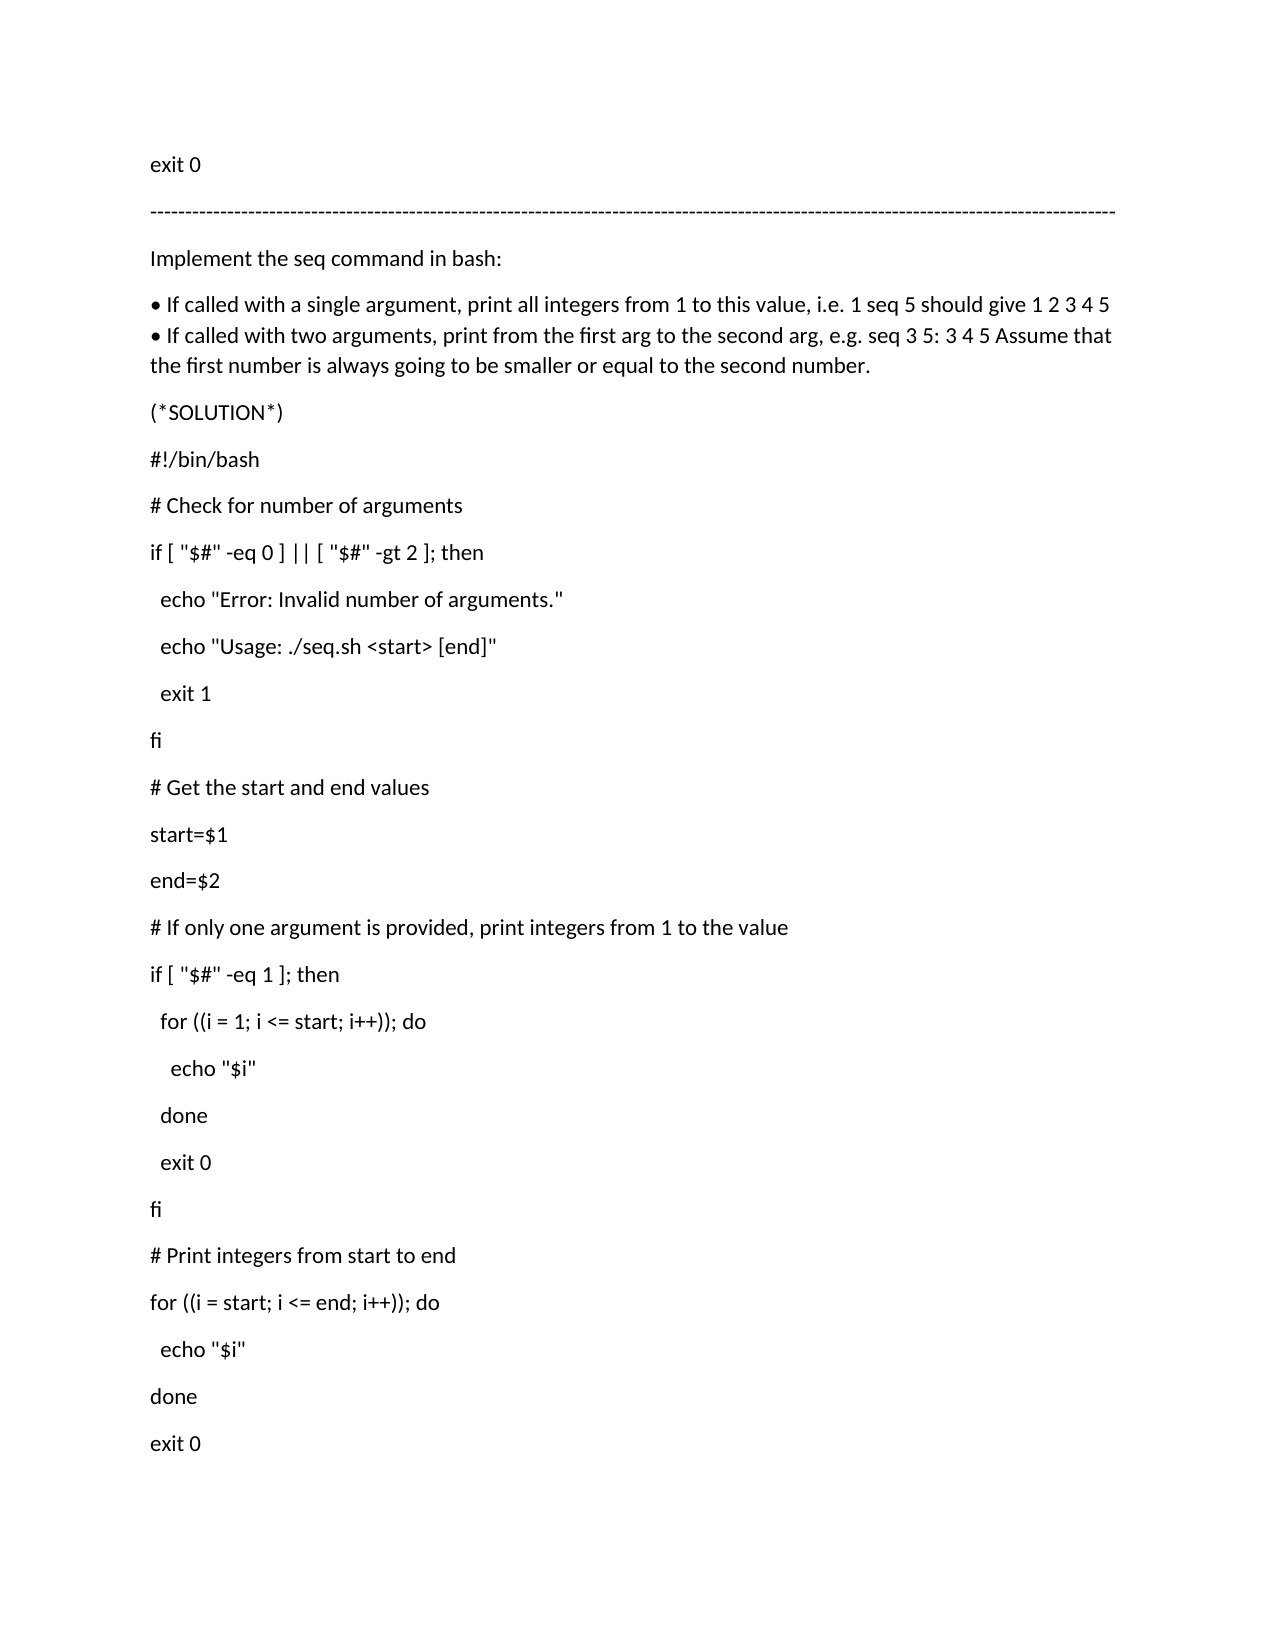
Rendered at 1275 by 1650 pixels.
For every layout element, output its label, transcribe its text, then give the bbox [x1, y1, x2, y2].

text # Check for number of arguments [150, 492, 1125, 520]
text exit 0 [150, 1148, 1125, 1176]
text exit 1 [150, 679, 1125, 707]
text fi [150, 1195, 1125, 1223]
text echo "$i" [150, 1054, 1125, 1082]
text # Print integers from start to end [150, 1242, 1125, 1270]
text fi [150, 726, 1125, 754]
text exit 0 [150, 1429, 1125, 1457]
text start=$1 [150, 820, 1125, 848]
text done [150, 1382, 1125, 1410]
text end=$2 [150, 867, 1125, 895]
text if [ "$#" -eq 0 ] || [ "$#" -gt 2 ]; then [150, 538, 1125, 567]
text echo "Error: Invalid number of arguments." [150, 585, 1125, 613]
text (*SOLUTION*) [150, 398, 1125, 426]
text # Get the start and end values [150, 773, 1125, 801]
text Implement the seq command in bash: [150, 244, 1125, 272]
text if [ "$#" -eq 1 ]; then [150, 960, 1125, 988]
text • If called with a single argument, print all integers from 1 to this value, i.e. 1 seq 5 should give 1 2 3 4 5 • If called with two arguments, print from the first arg to the second arg, e.g. seq 3 5: 3 4 5 Assume that the first number is always going to be smaller or equal to the second number. [150, 291, 1125, 379]
text exit 0 [150, 150, 1125, 178]
text echo "Usage: ./seq.sh <start> [end]" [150, 632, 1125, 660]
text # If only one argument is provided, print integers from 1 to the value [150, 913, 1125, 942]
text for ((i = 1; i <= start; i++)); do [150, 1007, 1125, 1035]
text echo "$i" [150, 1335, 1125, 1363]
text ------------------------------------------------------------------------------------------------------------------------------------------ [150, 197, 1125, 225]
text #!/bin/bash [150, 445, 1125, 473]
text done [150, 1101, 1125, 1129]
text for ((i = start; i <= end; i++)); do [150, 1288, 1125, 1317]
